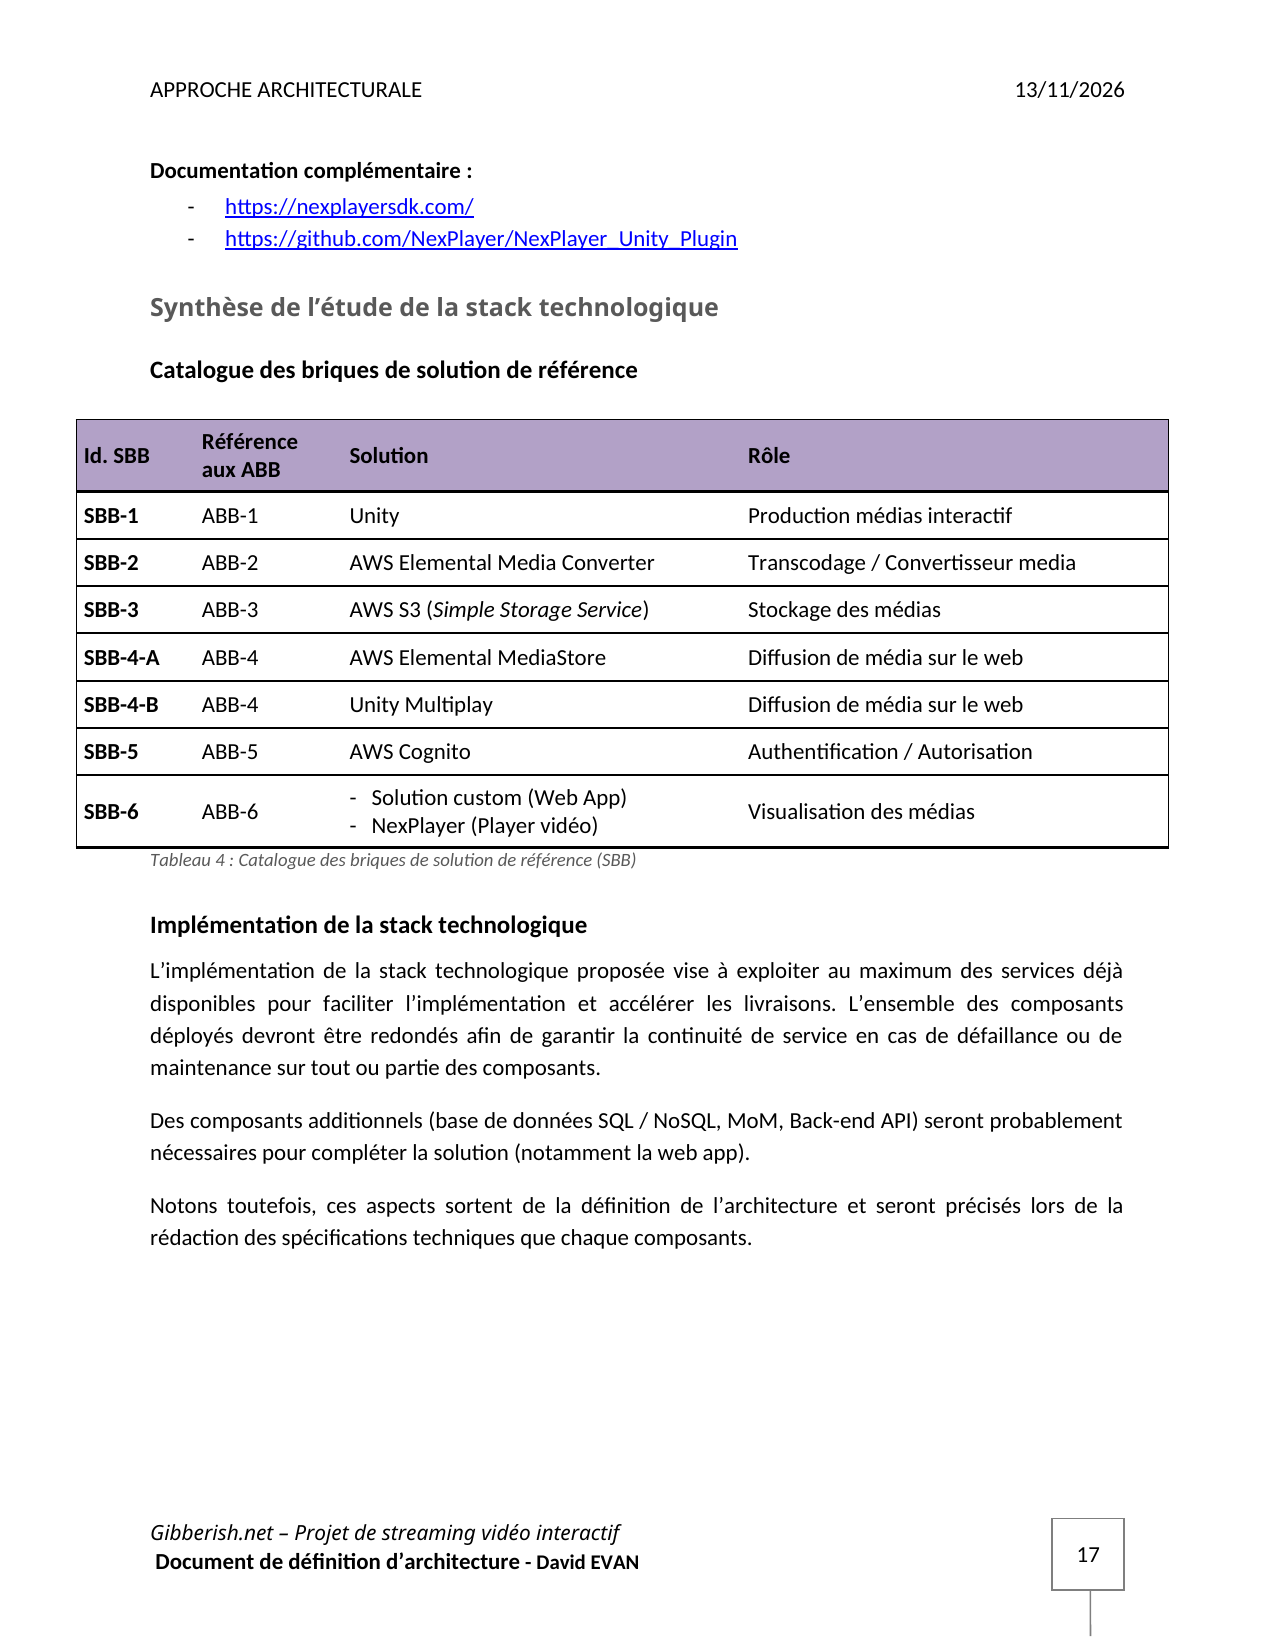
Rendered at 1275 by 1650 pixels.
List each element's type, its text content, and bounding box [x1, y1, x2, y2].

table_cell Authentification / Autorisation [741, 729, 1168, 774]
subtitle Synthèse de l’étude de la stack technologique [150, 290, 1125, 324]
table_cell Solution custom (Web App) NexPlayer (Player vidéo) [342, 776, 741, 846]
text Des composants additionnels (base de données SQL / NoSQL, MoM, Back-end API) seront probablement nécessaires pour compléter la solution (notamment la web app). [150, 1106, 1125, 1166]
table_cell AWS Elemental MediaStore [342, 634, 741, 679]
table_cell Unity Multiplay [342, 682, 741, 727]
table_cell SBB-4-A [77, 634, 194, 679]
table_cell ABB-2 [194, 540, 342, 585]
table_cell ABB-4 [194, 682, 342, 727]
text L’implémentation de la stack technologique proposée vise à exploiter au maximum des services déjà disponibles pour faciliter l’implémentation et accélérer les livraisons. L’ensemble des composants déployés devront être redondés afin de garantir la continuité de service en cas de défaillance ou de maintenance sur tout ou partie des composants. [150, 956, 1125, 1081]
table_cell SBB-1 [77, 493, 194, 538]
table_cell ABB-6 [194, 776, 342, 846]
table_cell AWS Elemental Media Converter [342, 540, 741, 585]
table_cell SBB-3 [77, 587, 194, 632]
table_cell Unity [342, 493, 741, 538]
table_header Solution [342, 420, 741, 490]
list https://nexplayersdk.com/ [187, 192, 1125, 220]
table_cell Stockage des médias [741, 587, 1168, 632]
table_cell Diffusion de média sur le web [741, 682, 1168, 727]
table_header Id. SBB [77, 420, 194, 490]
table_cell ABB-1 [194, 493, 342, 538]
list https://github.com/NexPlayer/NexPlayer_Unity_Plugin [187, 224, 1125, 252]
subtitle Implémentation de la stack technologique [150, 909, 1125, 939]
table_cell Diffusion de média sur le web [741, 634, 1168, 679]
table_cell Visualisation des médias [741, 776, 1168, 846]
table_cell SBB-2 [77, 540, 194, 585]
text Notons toutefois, ces aspects sortent de la définition de l’architecture et seront précisés lors de la rédaction des spécifications techniques que chaque composants. [150, 1191, 1125, 1251]
table_cell SBB-5 [77, 729, 194, 774]
table_cell AWS S3 (Simple Storage Service) [342, 587, 741, 632]
table_cell Transcodage / Convertisseur media [741, 540, 1168, 585]
table_cell SBB-4-B [77, 682, 194, 727]
table_header Rôle [741, 420, 1168, 490]
table_cell ABB-5 [194, 729, 342, 774]
subtitle Catalogue des briques de solution de référence [150, 354, 1125, 384]
table_cell ABB-3 [194, 587, 342, 632]
table_cell SBB-6 [77, 776, 194, 846]
table_cell Production médias interactif [741, 493, 1168, 538]
subtitle Documentation complémentaire : [150, 156, 1125, 184]
table_header Référence aux ABB [194, 420, 342, 490]
table_cell ABB-4 [194, 634, 342, 679]
table_cell AWS Cognito [342, 729, 741, 774]
